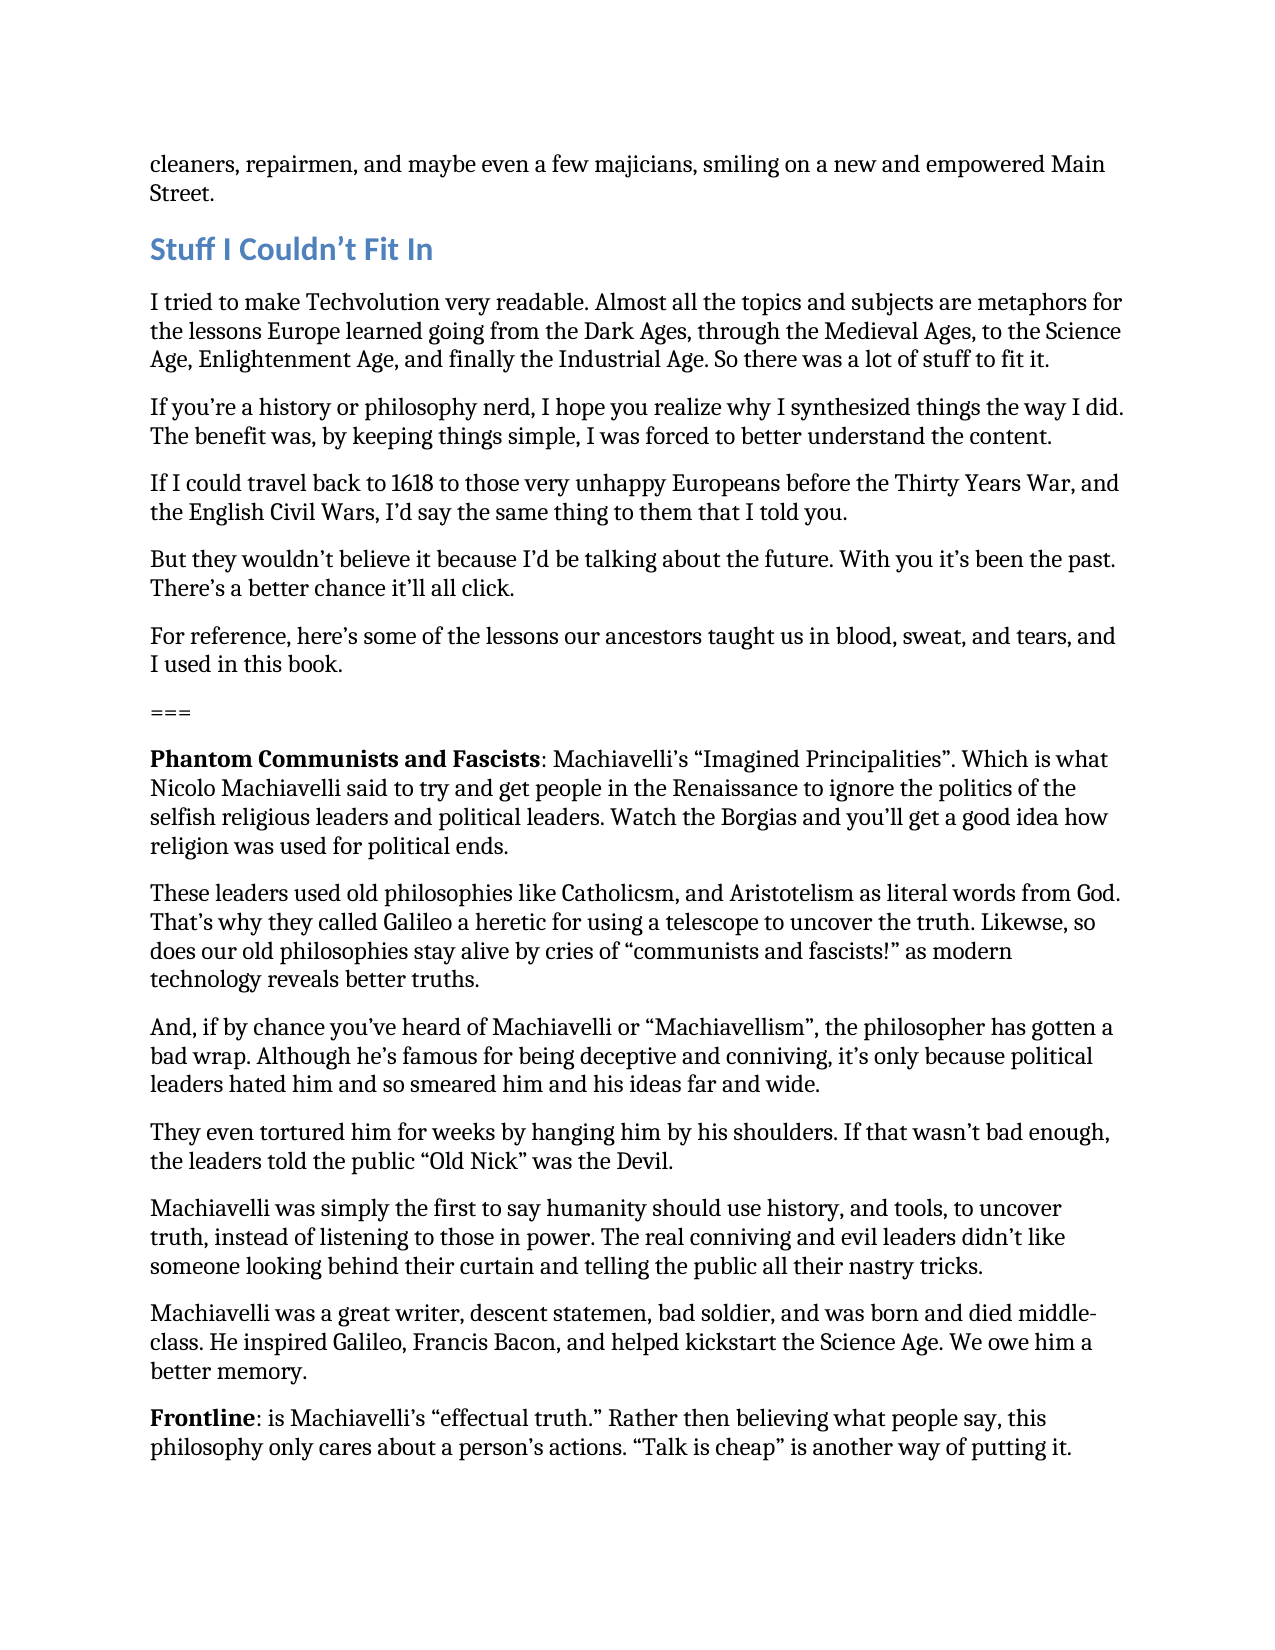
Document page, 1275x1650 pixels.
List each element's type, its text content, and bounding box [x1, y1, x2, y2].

text Machiavelli was a great writer, descent statemen, bad soldier, and was born and died middle-class. He inspired Galileo, Francis Bacon, and helped kickstart the Science Age. We owe him a better memory. [150, 1299, 1125, 1385]
text Frontline: is Machiavelli’s “effectual truth.” Rather then believing what people say, this philosophy only cares about a person’s actions. “Talk is cheap” is another way of putting it. [150, 1404, 1125, 1462]
text These leaders used old philosophies like Catholicsm, and Aristotelism as literal words from God. That’s why they called Galileo a heretic for using a telescope to uncover the truth. Likewse, so does our old philosophies stay alive by cries of “communists and fascists!” as modern technology reveals better truths. [150, 879, 1125, 994]
text If I could travel back to 1618 to those very unhappy Europeans before the Thirty Years War, and the English Civil Wars, I’d say the same thing to them that I told you. [150, 469, 1125, 527]
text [150, 150, 1125, 207]
text Machiavelli was simply the first to say humanity should use history, and tools, to uncover truth, instead of listening to those in power. The real conniving and evil leaders didn’t like someone looking behind their curtain and telling the public all their nastry tricks. [150, 1194, 1125, 1280]
subtitle Stuff I Couldn’t Fit In [150, 228, 1125, 269]
text And, if by chance you’ve heard of Machiavelli or “Machiavellism”, the philosopher has gotten a bad wrap. Although he’s famous for being deceptive and conniving, it’s only because political leaders hated him and so smeared him and his ideas far and wide. [150, 1013, 1125, 1099]
text I tried to make Techvolution very readable. Almost all the topics and subjects are metaphors for the lessons Europe learned going from the Dark Ages, through the Medieval Ages, to the Science Age, Enlightenment Age, and finally the Industrial Age. So there was a lot of stuff to fit it. [150, 288, 1125, 374]
text Phantom Communists and Fascists: Machiavelli’s “Imagined Principalities”. Which is what Nicolo Machiavelli said to try and get people in the Renaissance to ignore the politics of the selfish religious leaders and political leaders. Watch the Borgias and you’ll get a good idea how religion was used for political ends. [150, 745, 1125, 860]
text They even tortured him for weeks by hanging him by his shoulders. If that wasn’t bad enough, the leaders told the public “Old Nick” was the Devil. [150, 1118, 1125, 1175]
text If you’re a history or philosophy nerd, I hope you realize why I synthesized things the way I did. The benefit was, by keeping things simple, I was forced to better understand the content. [150, 393, 1125, 450]
text But they wouldn’t believe it because I’d be talking about the future. With you it’s been the past. There’s a better chance it’ll all click. [150, 545, 1125, 603]
text === [150, 698, 1125, 727]
text For reference, here’s some of the lessons our ancestors taught us in blood, sweat, and tears, and I used in this book. [150, 622, 1125, 679]
